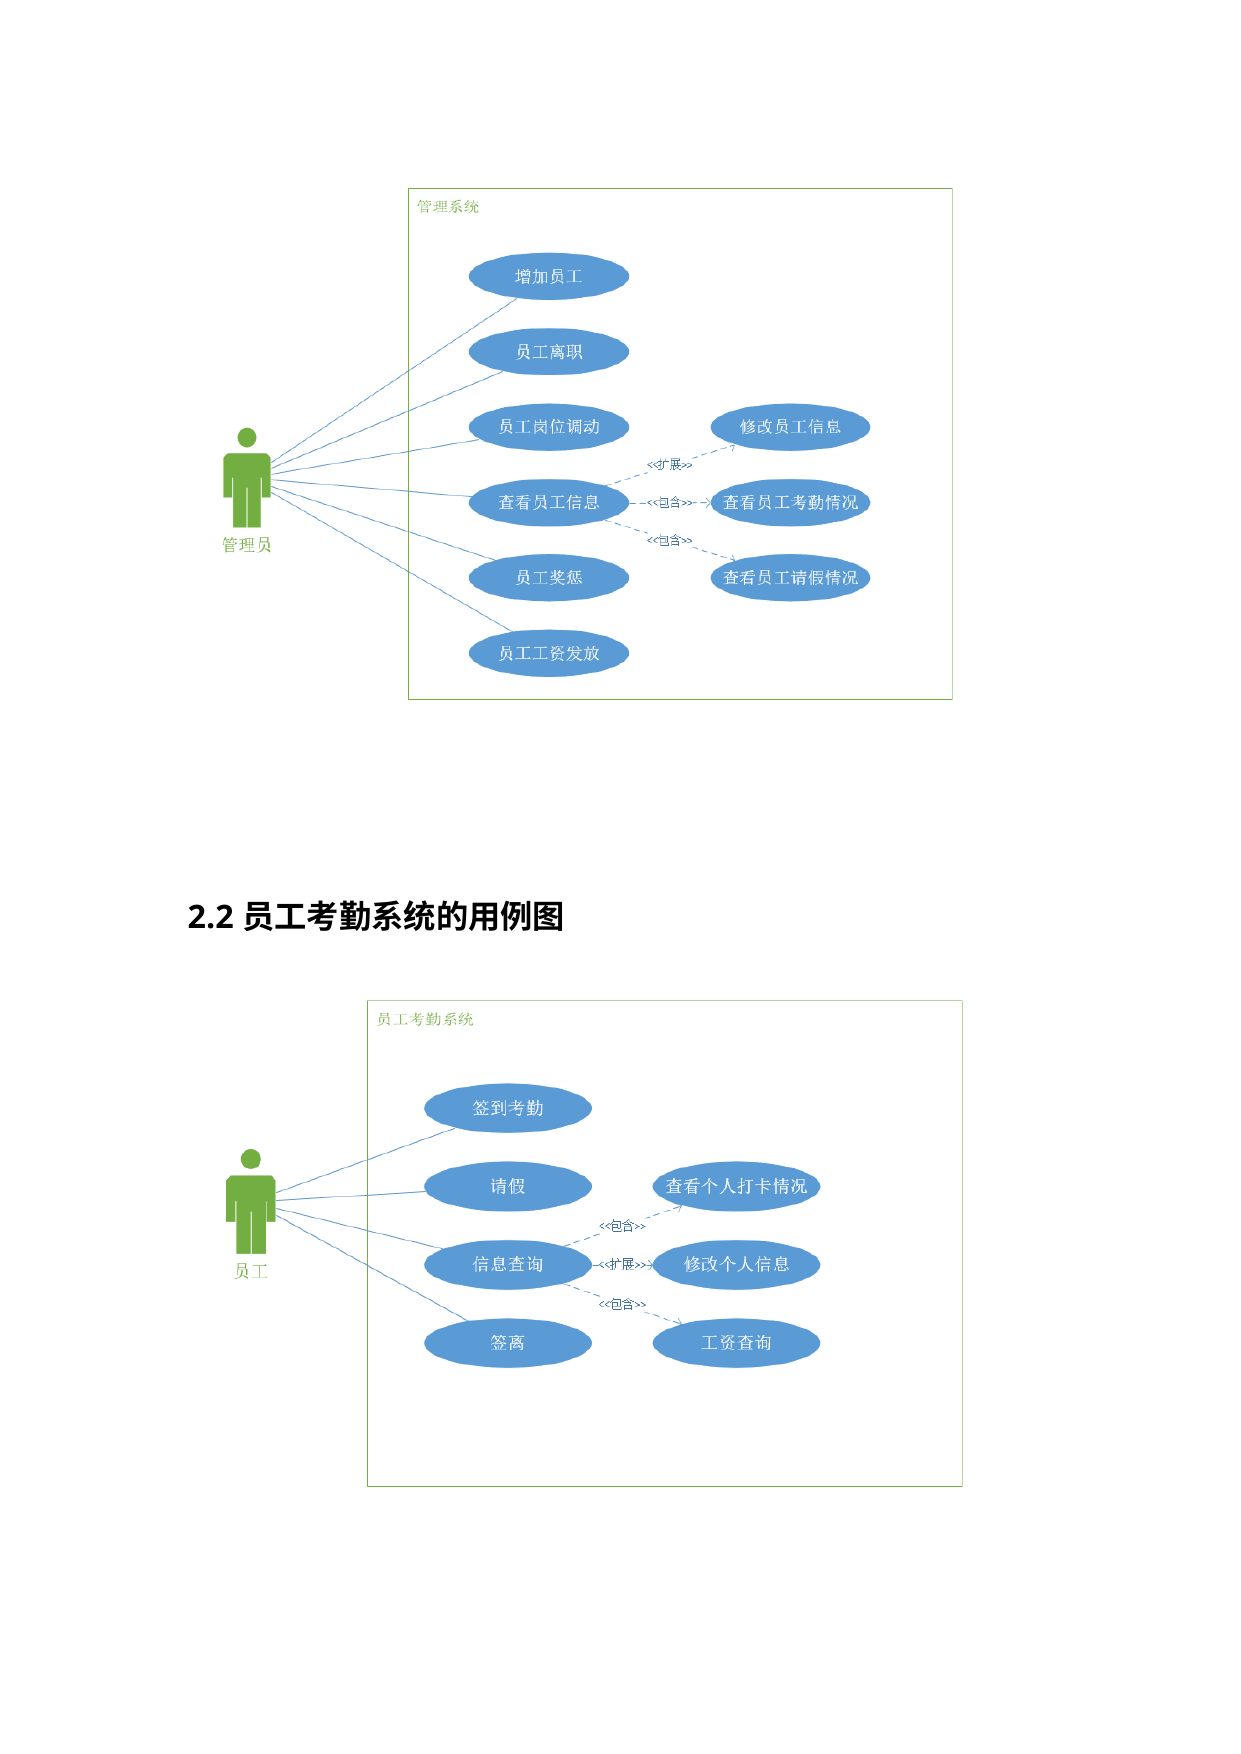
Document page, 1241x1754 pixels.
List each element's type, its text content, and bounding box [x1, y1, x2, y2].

picture [187, 162, 999, 756]
subtitle 2.2 员工考勤系统的用例图 [187, 882, 1053, 947]
picture [187, 972, 999, 1503]
